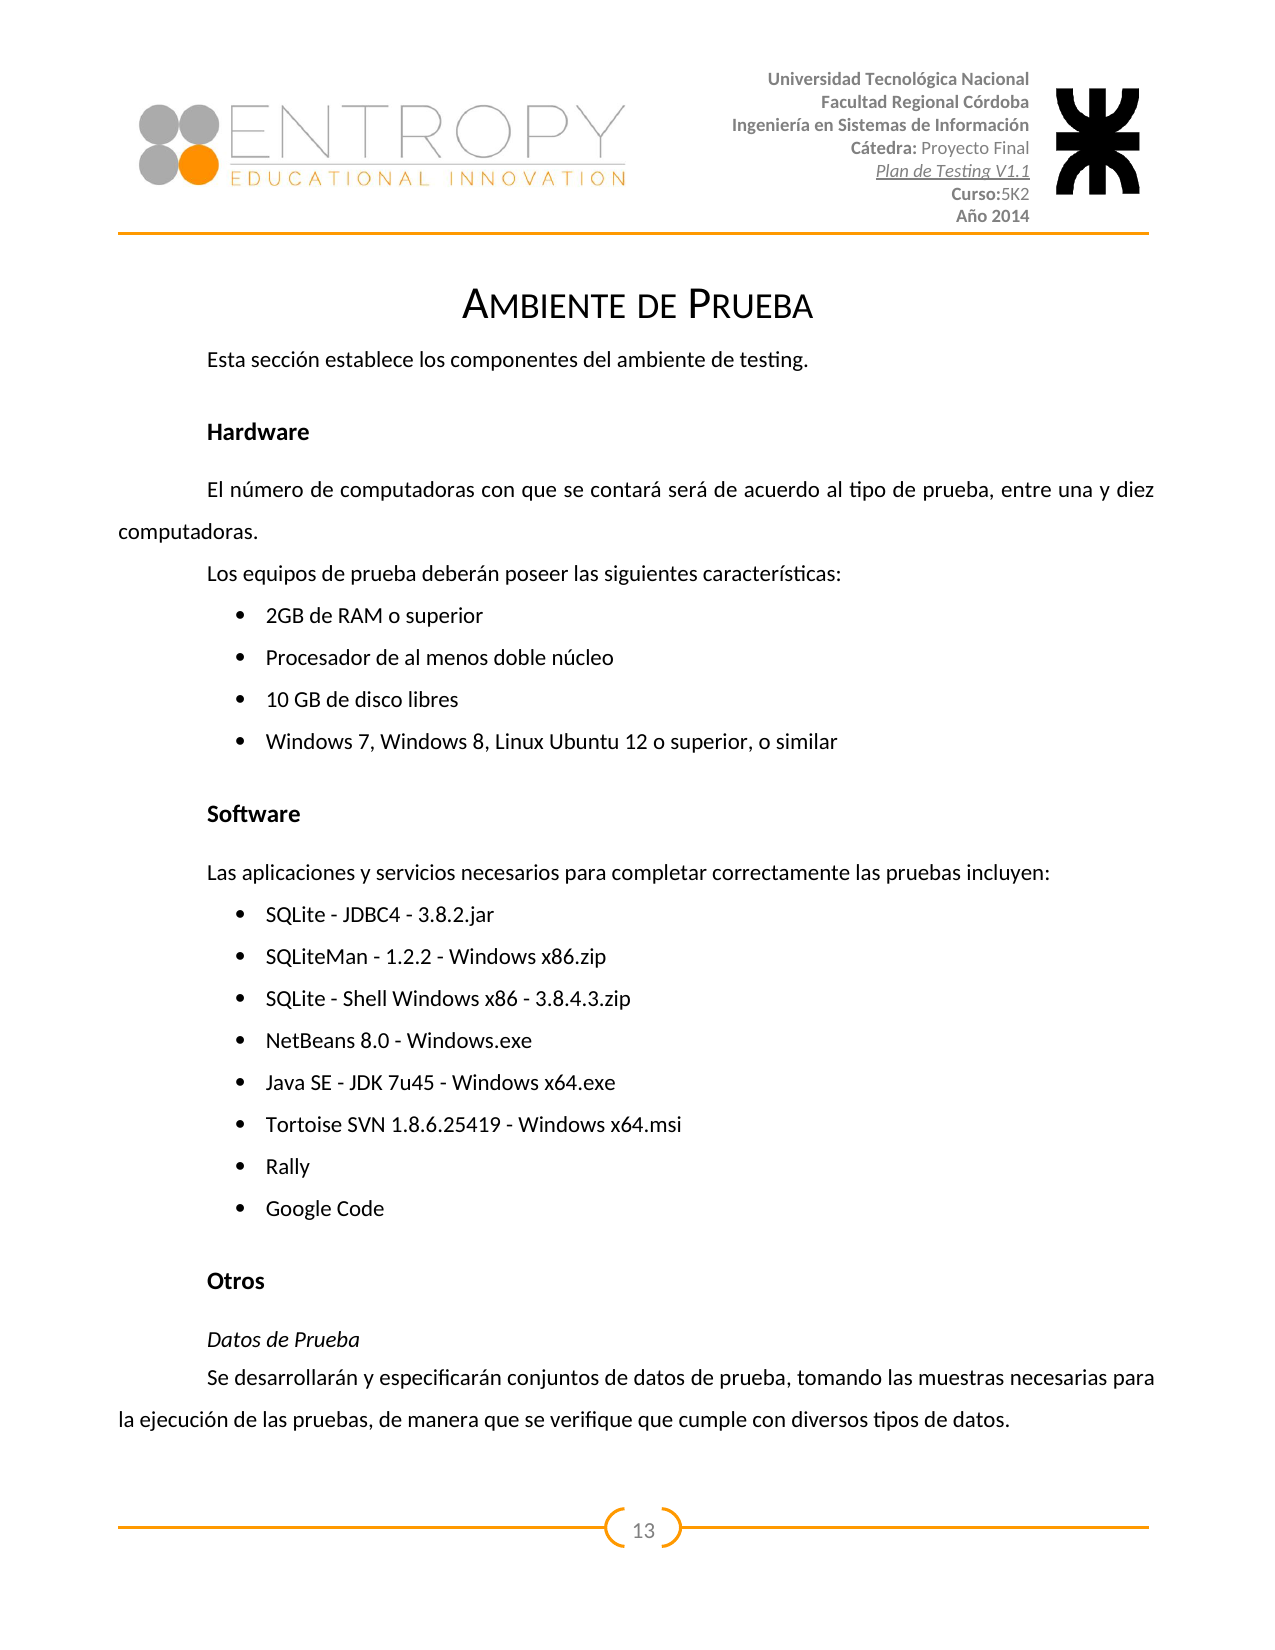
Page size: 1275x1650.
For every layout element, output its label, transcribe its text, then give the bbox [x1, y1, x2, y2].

subtitle Ambiente de Prueba [118, 274, 1157, 330]
list Tortoise SVN 1.8.6.25419 - Windows x64.msi [118, 1110, 1157, 1138]
picture [122, 90, 643, 200]
list Procesador de al menos doble núcleo [118, 643, 1157, 671]
list NetBeans 8.0 - Windows.exe [118, 1026, 1157, 1054]
list Java SE - JDK 7u45 - Windows x64.exe [118, 1068, 1157, 1096]
subtitle Otros [207, 1265, 1157, 1296]
text Las aplicaciones y servicios necesarios para completar correctamente las pruebas incluyen: [118, 858, 1157, 886]
list Windows 7, Windows 8, Linux Ubuntu 12 o superior, o similar [118, 727, 1157, 755]
text Los equipos de prueba deberán poseer las siguientes características: [118, 559, 1157, 587]
list Google Code [118, 1194, 1157, 1222]
text Esta sección establece los componentes del ambiente de testing. [118, 345, 1157, 373]
list Rally [118, 1152, 1157, 1180]
subtitle Datos de Prueba [207, 1325, 1157, 1353]
text El número de computadoras con que se contará será de acuerdo al tipo de prueba, entre una y diez computadoras. [118, 476, 1157, 546]
text Se desarrollarán y especificarán conjuntos de datos de prueba, tomando las muestras necesarias para la ejecución de las pruebas, de manera que se verifique que cumple con diversos tipos de datos. [118, 1363, 1157, 1433]
subtitle Hardware [207, 416, 1157, 446]
list 2GB de RAM o superior [118, 601, 1157, 629]
subtitle Software [207, 798, 1157, 829]
list SQLite - JDBC4 - 3.8.2.jar [118, 900, 1157, 928]
list SQLiteMan - 1.2.2 - Windows x86.zip [118, 942, 1157, 970]
list SQLite - Shell Windows x86 - 3.8.4.3.zip [118, 984, 1157, 1012]
list 10 GB de disco libres [118, 685, 1157, 713]
